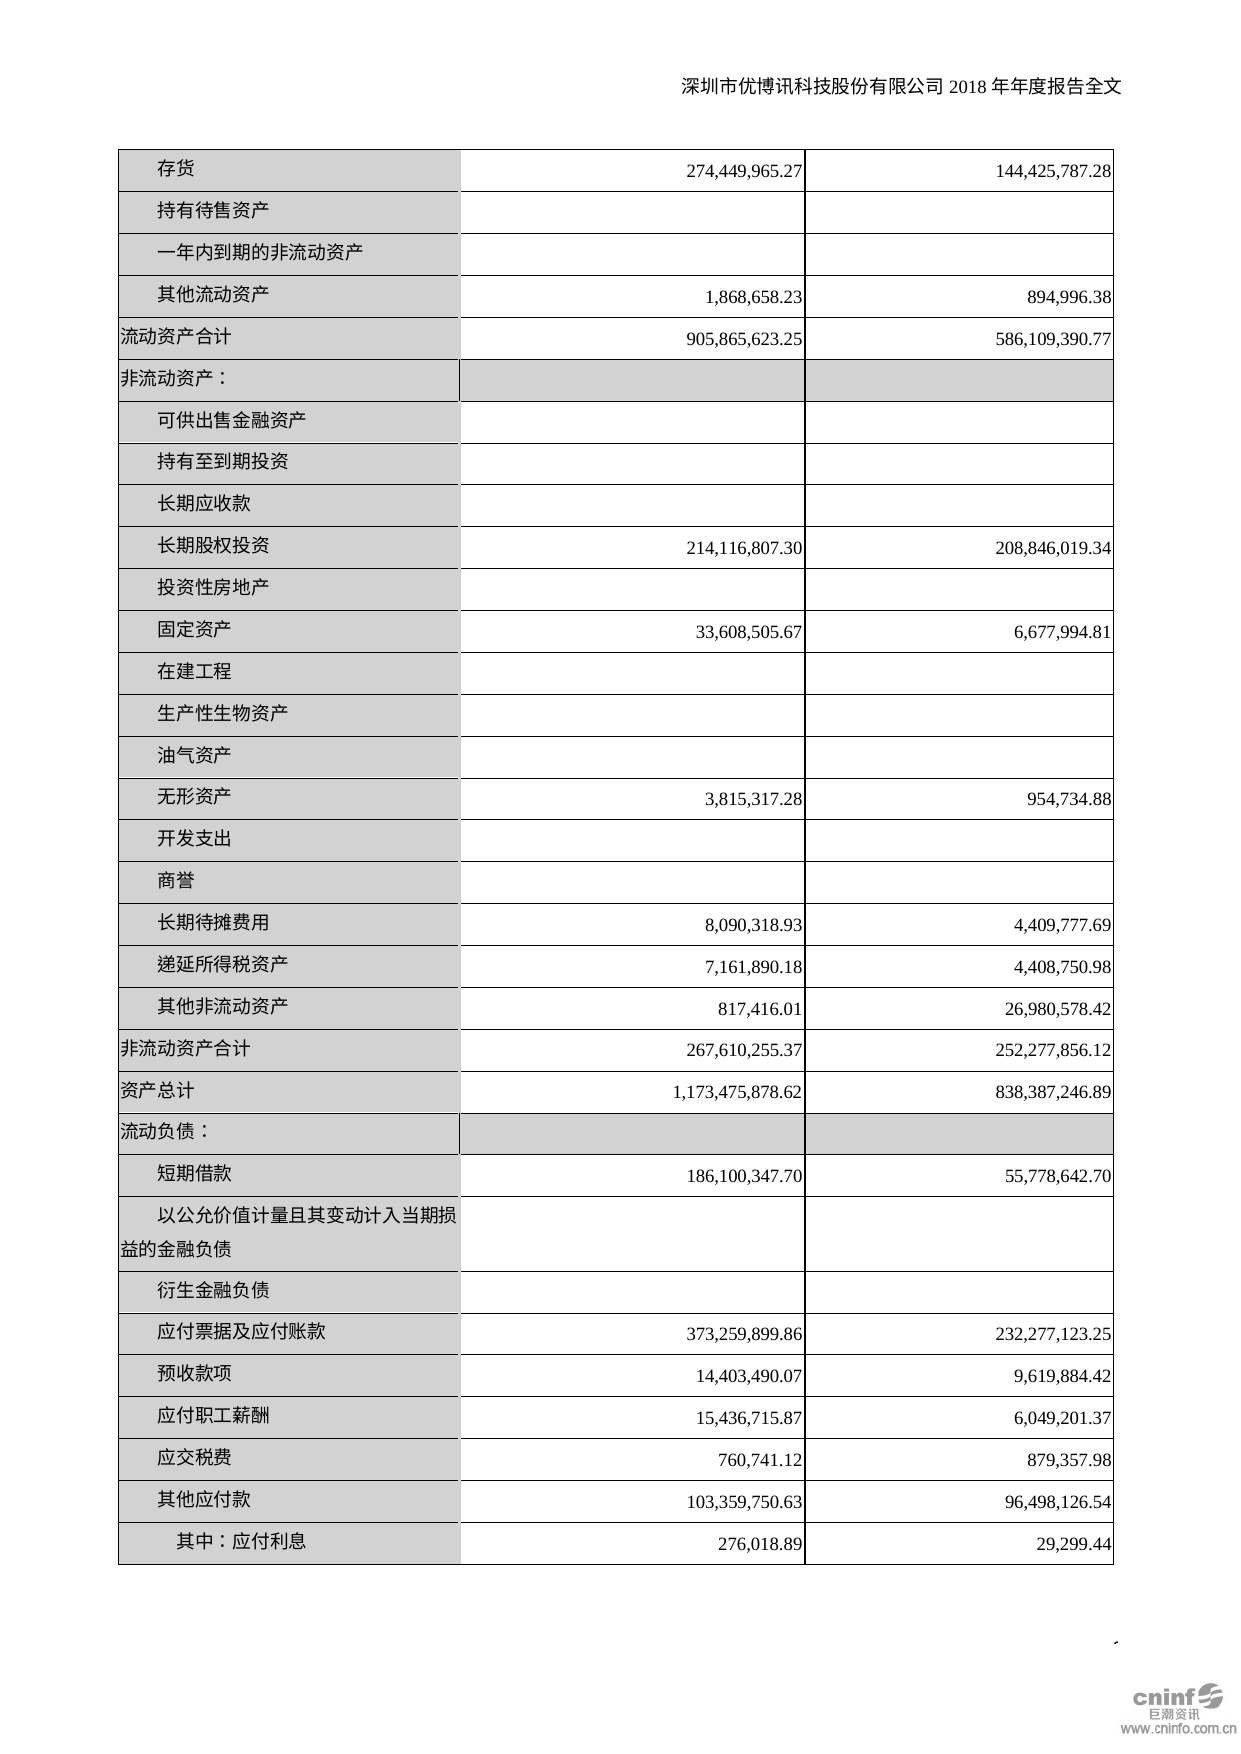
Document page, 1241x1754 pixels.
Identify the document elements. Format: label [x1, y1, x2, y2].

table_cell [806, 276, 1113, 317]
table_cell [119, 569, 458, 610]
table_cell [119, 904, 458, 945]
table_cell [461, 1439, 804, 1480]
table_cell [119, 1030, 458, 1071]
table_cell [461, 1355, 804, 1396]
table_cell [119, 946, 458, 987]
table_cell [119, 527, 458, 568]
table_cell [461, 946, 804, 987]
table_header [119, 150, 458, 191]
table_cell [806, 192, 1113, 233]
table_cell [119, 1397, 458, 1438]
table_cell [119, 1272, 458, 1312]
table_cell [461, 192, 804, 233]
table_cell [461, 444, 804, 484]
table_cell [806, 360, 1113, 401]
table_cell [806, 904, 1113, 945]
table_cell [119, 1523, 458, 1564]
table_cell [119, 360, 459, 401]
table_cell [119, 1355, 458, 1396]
picture [1115, 1680, 1240, 1737]
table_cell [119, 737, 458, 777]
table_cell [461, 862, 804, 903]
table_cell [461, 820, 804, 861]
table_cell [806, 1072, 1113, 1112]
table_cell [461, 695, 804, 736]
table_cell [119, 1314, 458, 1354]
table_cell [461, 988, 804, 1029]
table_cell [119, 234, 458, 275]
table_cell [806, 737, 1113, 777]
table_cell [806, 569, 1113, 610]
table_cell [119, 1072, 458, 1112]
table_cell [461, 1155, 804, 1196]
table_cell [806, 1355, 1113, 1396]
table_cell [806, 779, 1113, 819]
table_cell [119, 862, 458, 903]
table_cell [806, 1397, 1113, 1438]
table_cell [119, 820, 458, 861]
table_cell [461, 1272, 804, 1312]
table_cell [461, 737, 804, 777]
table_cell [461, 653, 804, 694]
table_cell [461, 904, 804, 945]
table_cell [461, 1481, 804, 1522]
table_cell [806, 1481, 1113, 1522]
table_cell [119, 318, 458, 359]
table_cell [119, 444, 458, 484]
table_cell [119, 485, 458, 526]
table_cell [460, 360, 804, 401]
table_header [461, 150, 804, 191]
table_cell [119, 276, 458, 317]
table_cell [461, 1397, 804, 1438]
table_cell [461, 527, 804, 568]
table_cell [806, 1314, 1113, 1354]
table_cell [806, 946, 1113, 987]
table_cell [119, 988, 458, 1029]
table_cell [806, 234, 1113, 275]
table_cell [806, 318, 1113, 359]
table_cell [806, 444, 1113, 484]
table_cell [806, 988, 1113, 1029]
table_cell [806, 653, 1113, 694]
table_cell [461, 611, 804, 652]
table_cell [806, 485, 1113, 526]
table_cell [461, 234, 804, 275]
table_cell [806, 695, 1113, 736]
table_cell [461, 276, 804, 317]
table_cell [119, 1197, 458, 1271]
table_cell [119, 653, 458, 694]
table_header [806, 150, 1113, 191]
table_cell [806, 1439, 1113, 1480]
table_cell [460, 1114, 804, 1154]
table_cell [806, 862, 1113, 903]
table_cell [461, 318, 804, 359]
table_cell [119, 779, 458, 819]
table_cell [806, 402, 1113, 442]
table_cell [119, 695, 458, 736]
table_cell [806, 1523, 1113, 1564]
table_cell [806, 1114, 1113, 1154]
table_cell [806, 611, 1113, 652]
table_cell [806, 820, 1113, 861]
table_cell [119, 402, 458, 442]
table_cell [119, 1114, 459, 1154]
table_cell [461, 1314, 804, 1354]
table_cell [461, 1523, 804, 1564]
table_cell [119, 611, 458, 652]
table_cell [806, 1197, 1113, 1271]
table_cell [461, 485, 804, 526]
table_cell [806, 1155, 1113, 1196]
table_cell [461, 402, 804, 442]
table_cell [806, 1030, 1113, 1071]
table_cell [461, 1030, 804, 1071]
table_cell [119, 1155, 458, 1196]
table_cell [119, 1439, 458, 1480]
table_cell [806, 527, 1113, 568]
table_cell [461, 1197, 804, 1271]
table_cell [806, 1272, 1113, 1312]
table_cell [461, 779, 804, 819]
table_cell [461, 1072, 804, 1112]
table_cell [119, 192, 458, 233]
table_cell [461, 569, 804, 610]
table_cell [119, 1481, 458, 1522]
